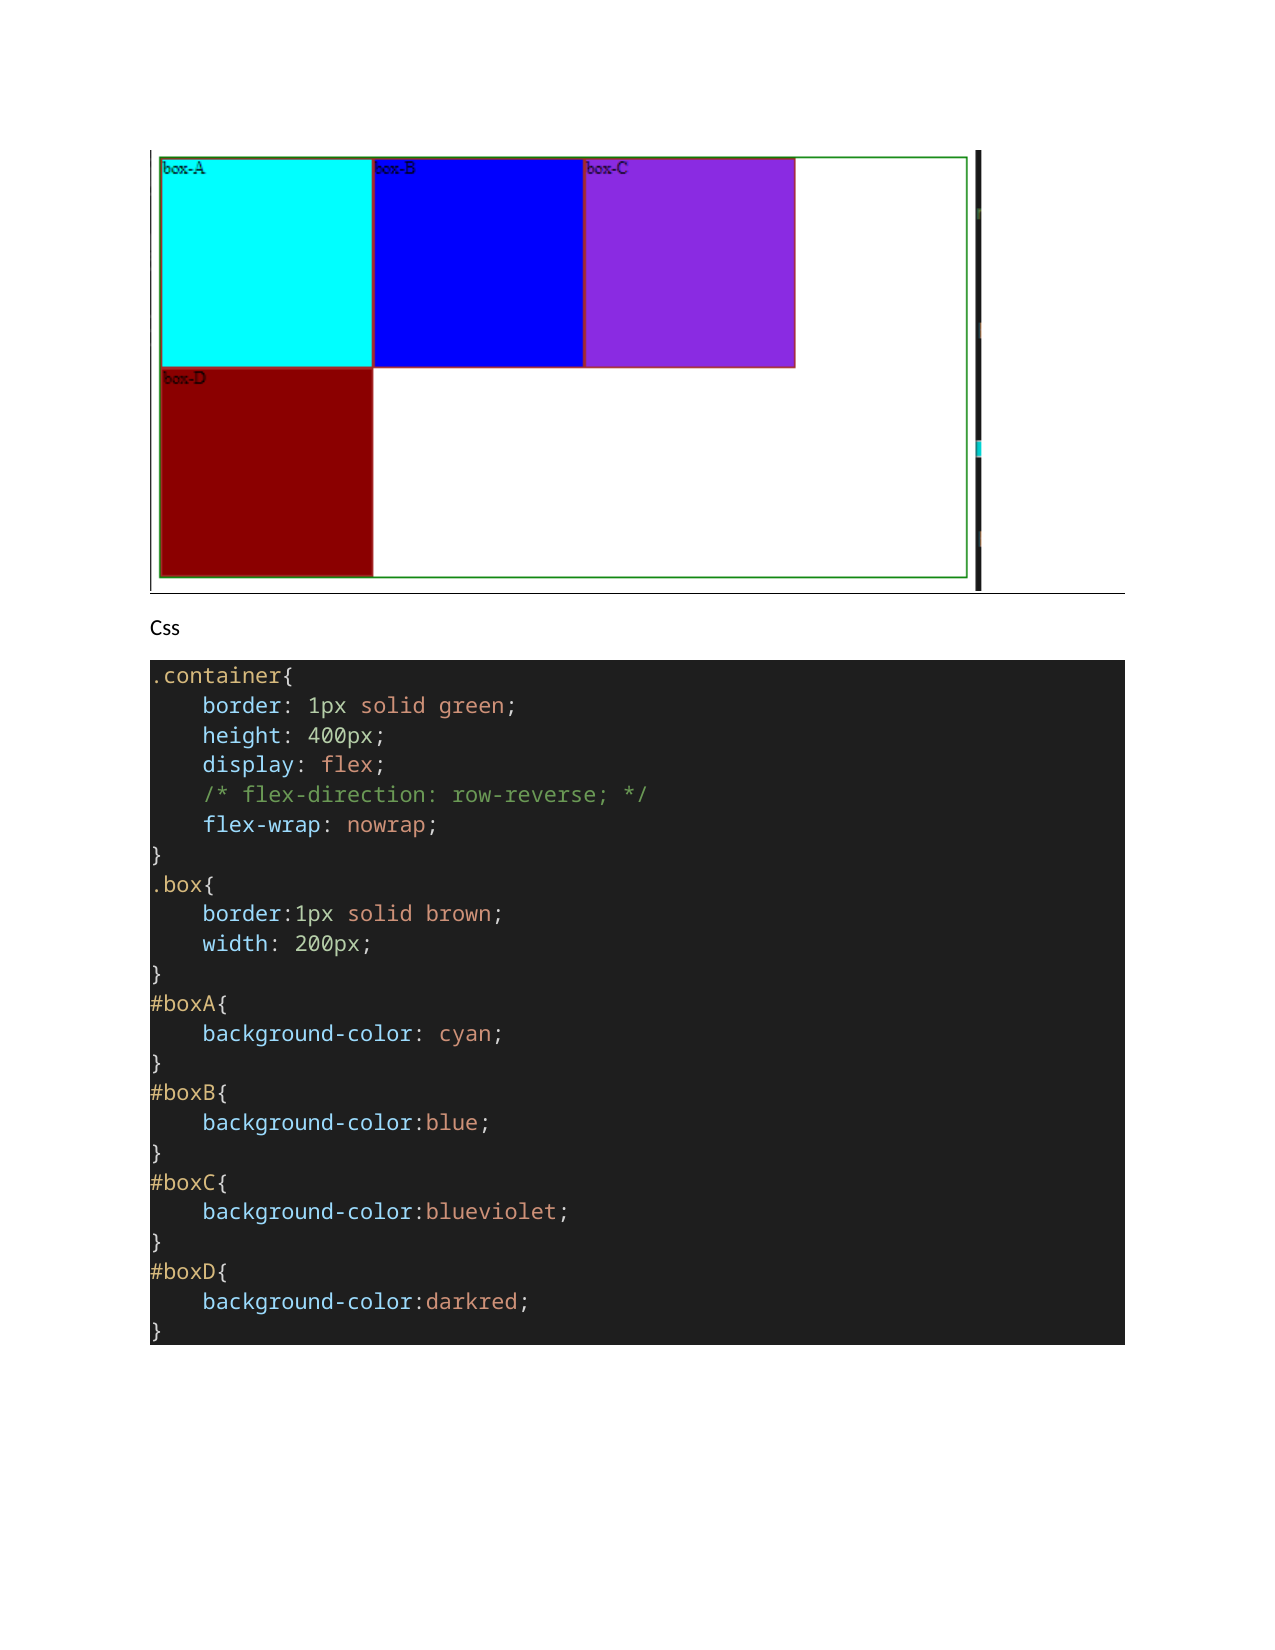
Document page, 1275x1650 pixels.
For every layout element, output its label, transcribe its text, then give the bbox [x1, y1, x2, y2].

text border:1px solid brown; [150, 898, 1125, 928]
text background-color:blueviolet; [150, 1196, 1125, 1226]
text .container{ [150, 660, 1125, 690]
text height: 400px; [150, 719, 1125, 749]
text } [150, 1315, 1125, 1345]
text width: 200px; [150, 928, 1125, 958]
text #boxD{ [150, 1256, 1125, 1286]
text #boxB{ [150, 1077, 1125, 1107]
text } [150, 1226, 1125, 1256]
text background-color:darkred; [150, 1286, 1125, 1315]
text background-color:blue; [150, 1107, 1125, 1137]
text #boxA{ [150, 988, 1125, 1017]
text /* flex-direction: row-reverse; */ [150, 779, 1125, 809]
text } [150, 1047, 1125, 1077]
text } [150, 839, 1125, 868]
text } [150, 1137, 1125, 1166]
text border: 1px solid green; [150, 690, 1125, 719]
text Css [150, 613, 1125, 641]
text background-color: cyan; [150, 1017, 1125, 1047]
picture [150, 150, 982, 591]
text flex-wrap: nowrap; [150, 809, 1125, 839]
text .box{ [150, 868, 1125, 898]
text display: flex; [150, 749, 1125, 779]
text } [150, 958, 1125, 988]
text #boxC{ [150, 1166, 1125, 1196]
